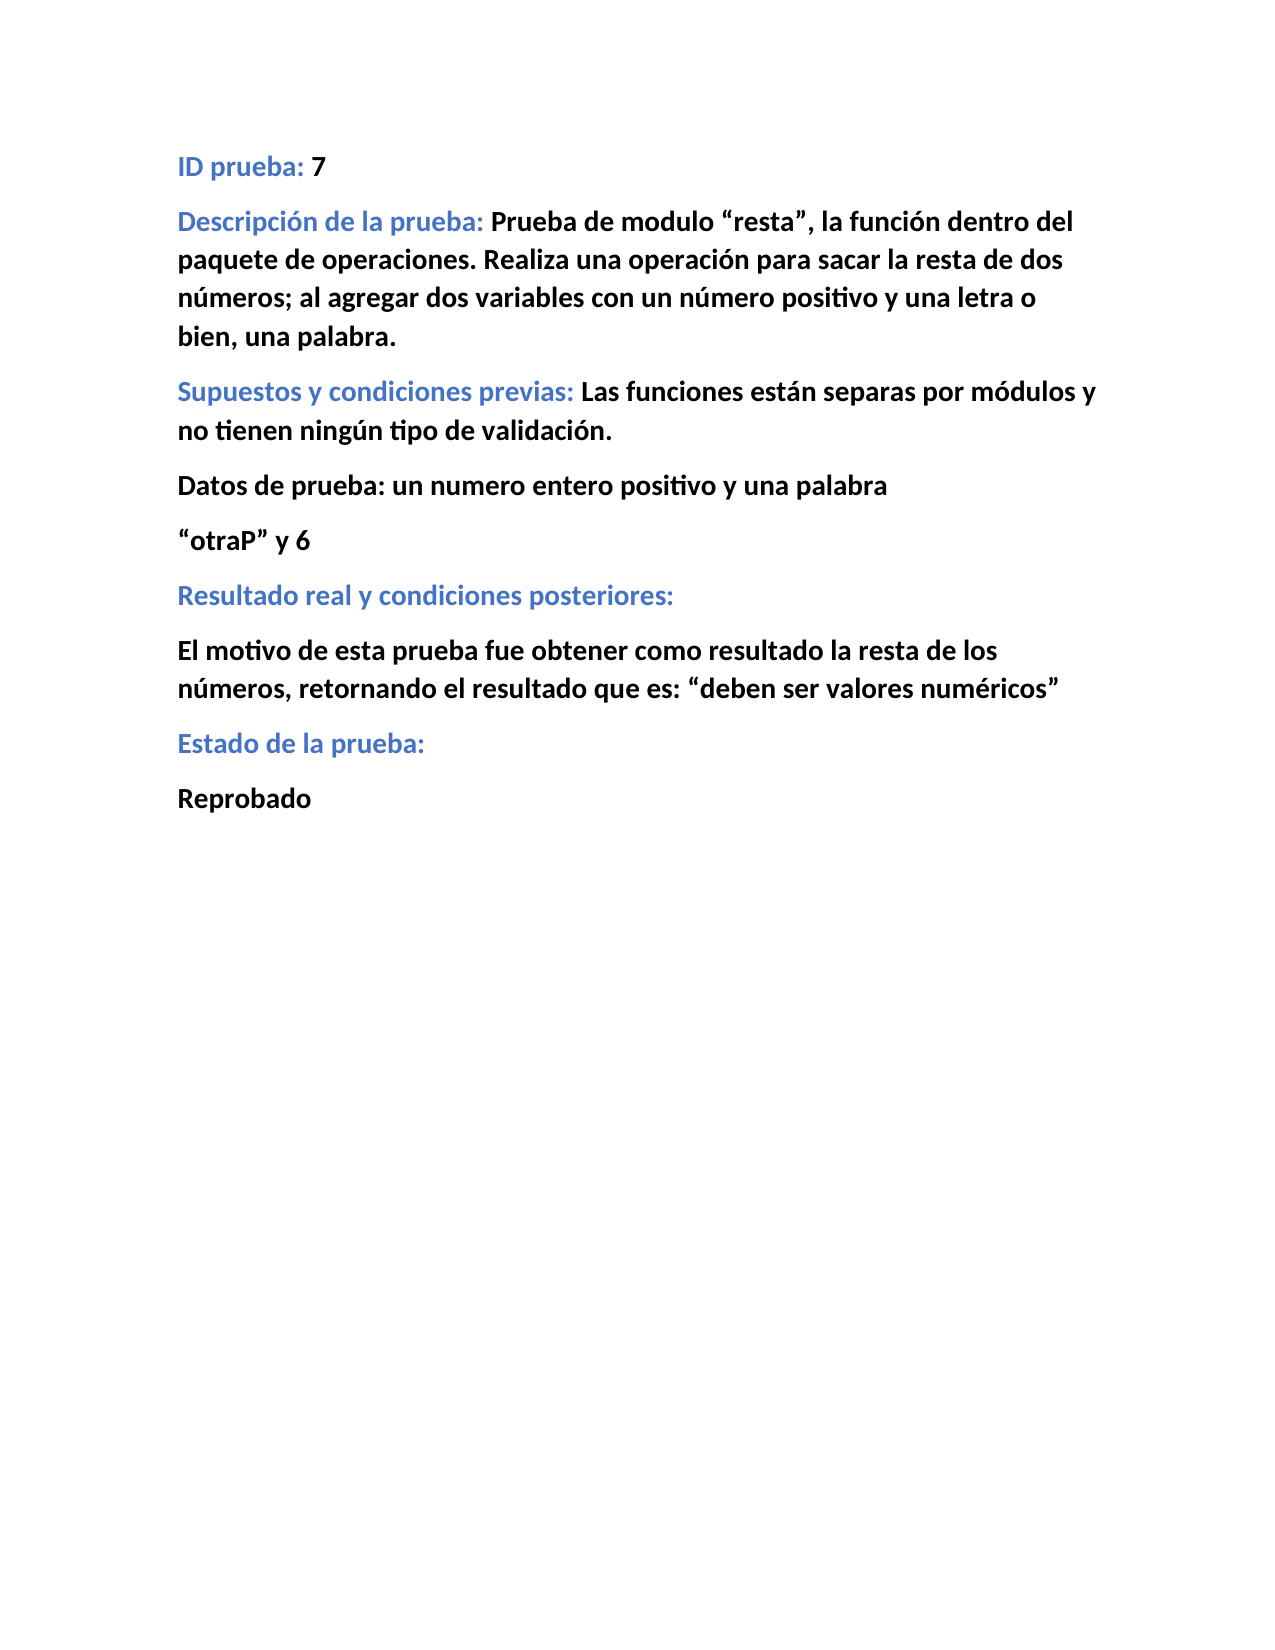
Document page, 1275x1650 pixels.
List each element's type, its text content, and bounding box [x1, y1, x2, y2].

text Reprobado [177, 781, 1098, 816]
text ID prueba: 7 [177, 148, 1098, 183]
text Resultado real y condiciones posteriores: [177, 577, 1098, 612]
text El motivo de esta prueba fue obtener como resultado la resta de los números, retornando el resultado que es: “deben ser valores numéricos” [177, 632, 1098, 706]
text Estado de la prueba: [177, 726, 1098, 761]
text Descripción de la prueba: Prueba de modulo “resta”, la función dentro del paquete de operaciones. Realiza una operación para sacar la resta de dos números; al agregar dos variables con un número positivo y una letra o bien, una palabra. [177, 203, 1098, 354]
text Datos de prueba: un numero entero positivo y una palabra [177, 467, 1098, 502]
text “otraP” y 6 [177, 522, 1098, 557]
text Supuestos y condiciones previas: Las funciones están separas por módulos y no tienen ningún tipo de validación. [177, 373, 1098, 447]
